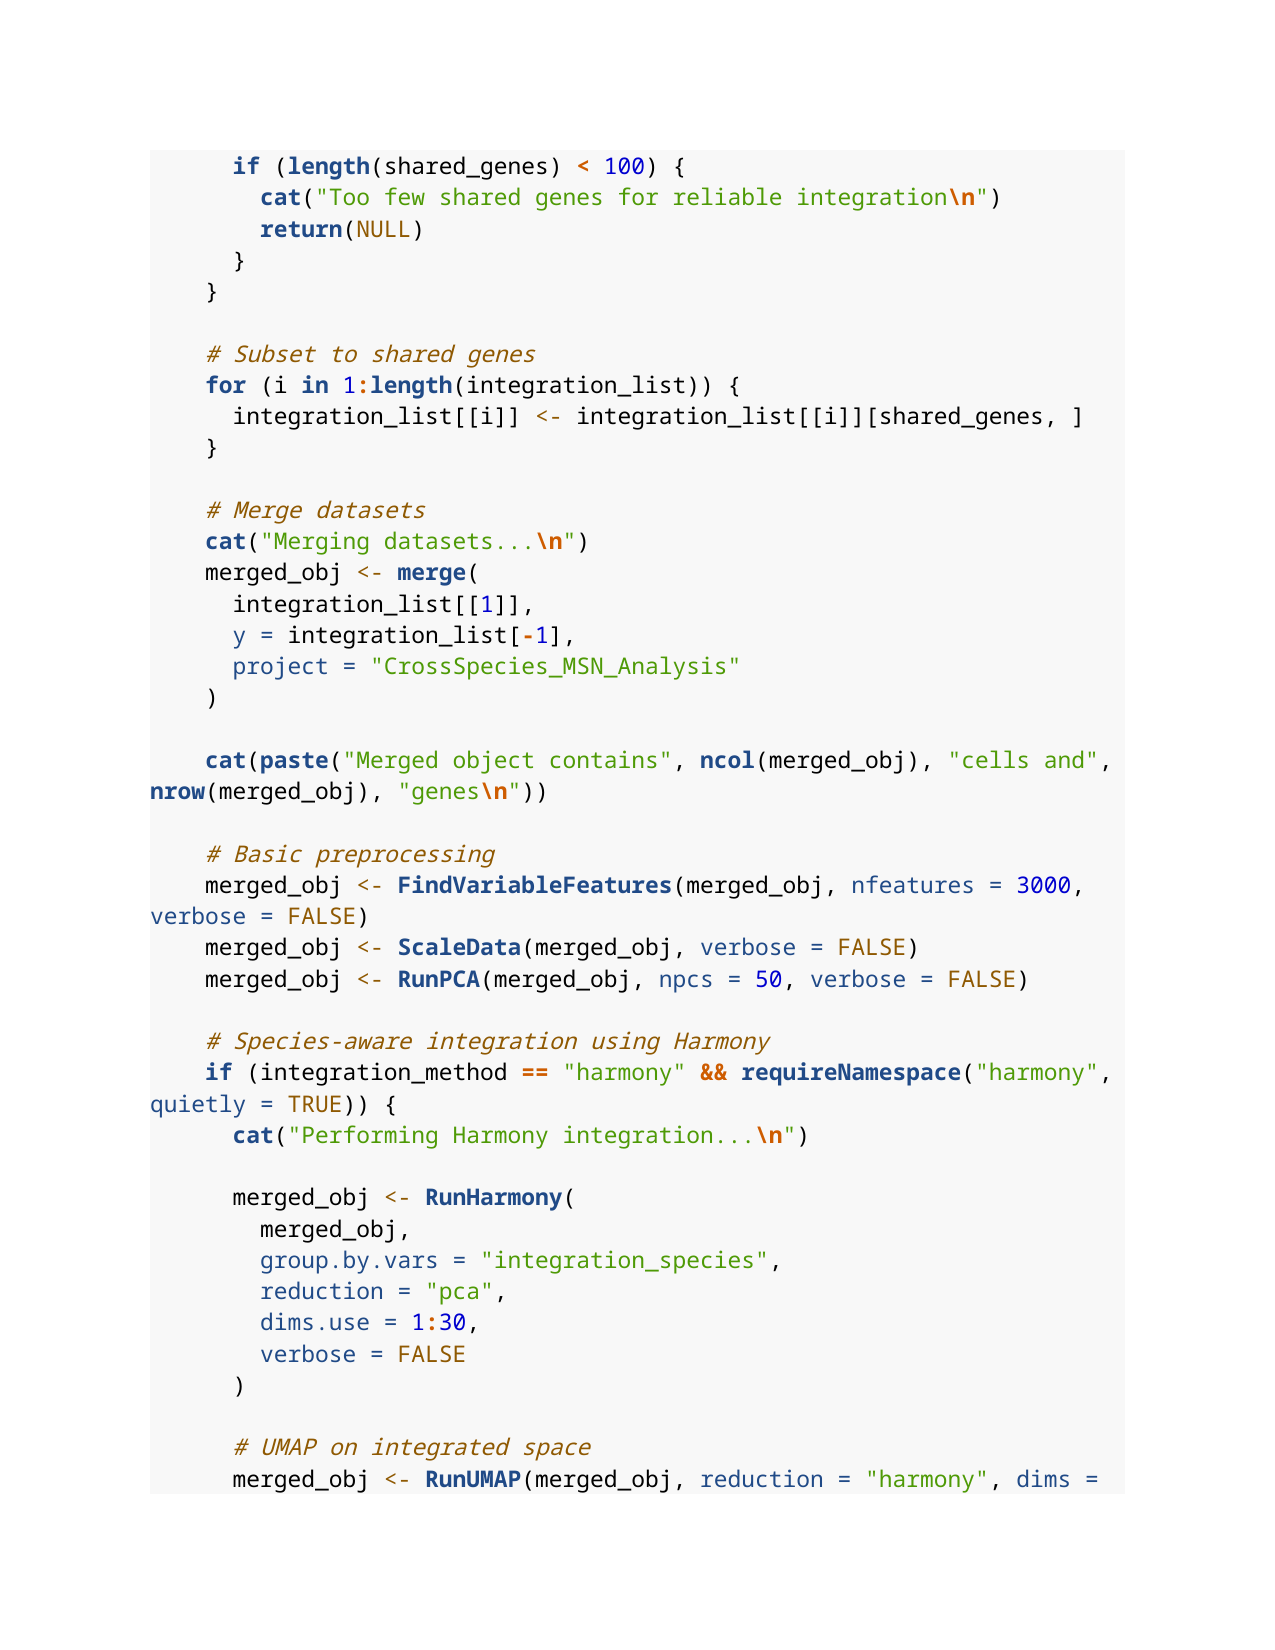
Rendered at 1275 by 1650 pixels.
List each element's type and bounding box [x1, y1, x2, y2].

text [150, 150, 1125, 1494]
